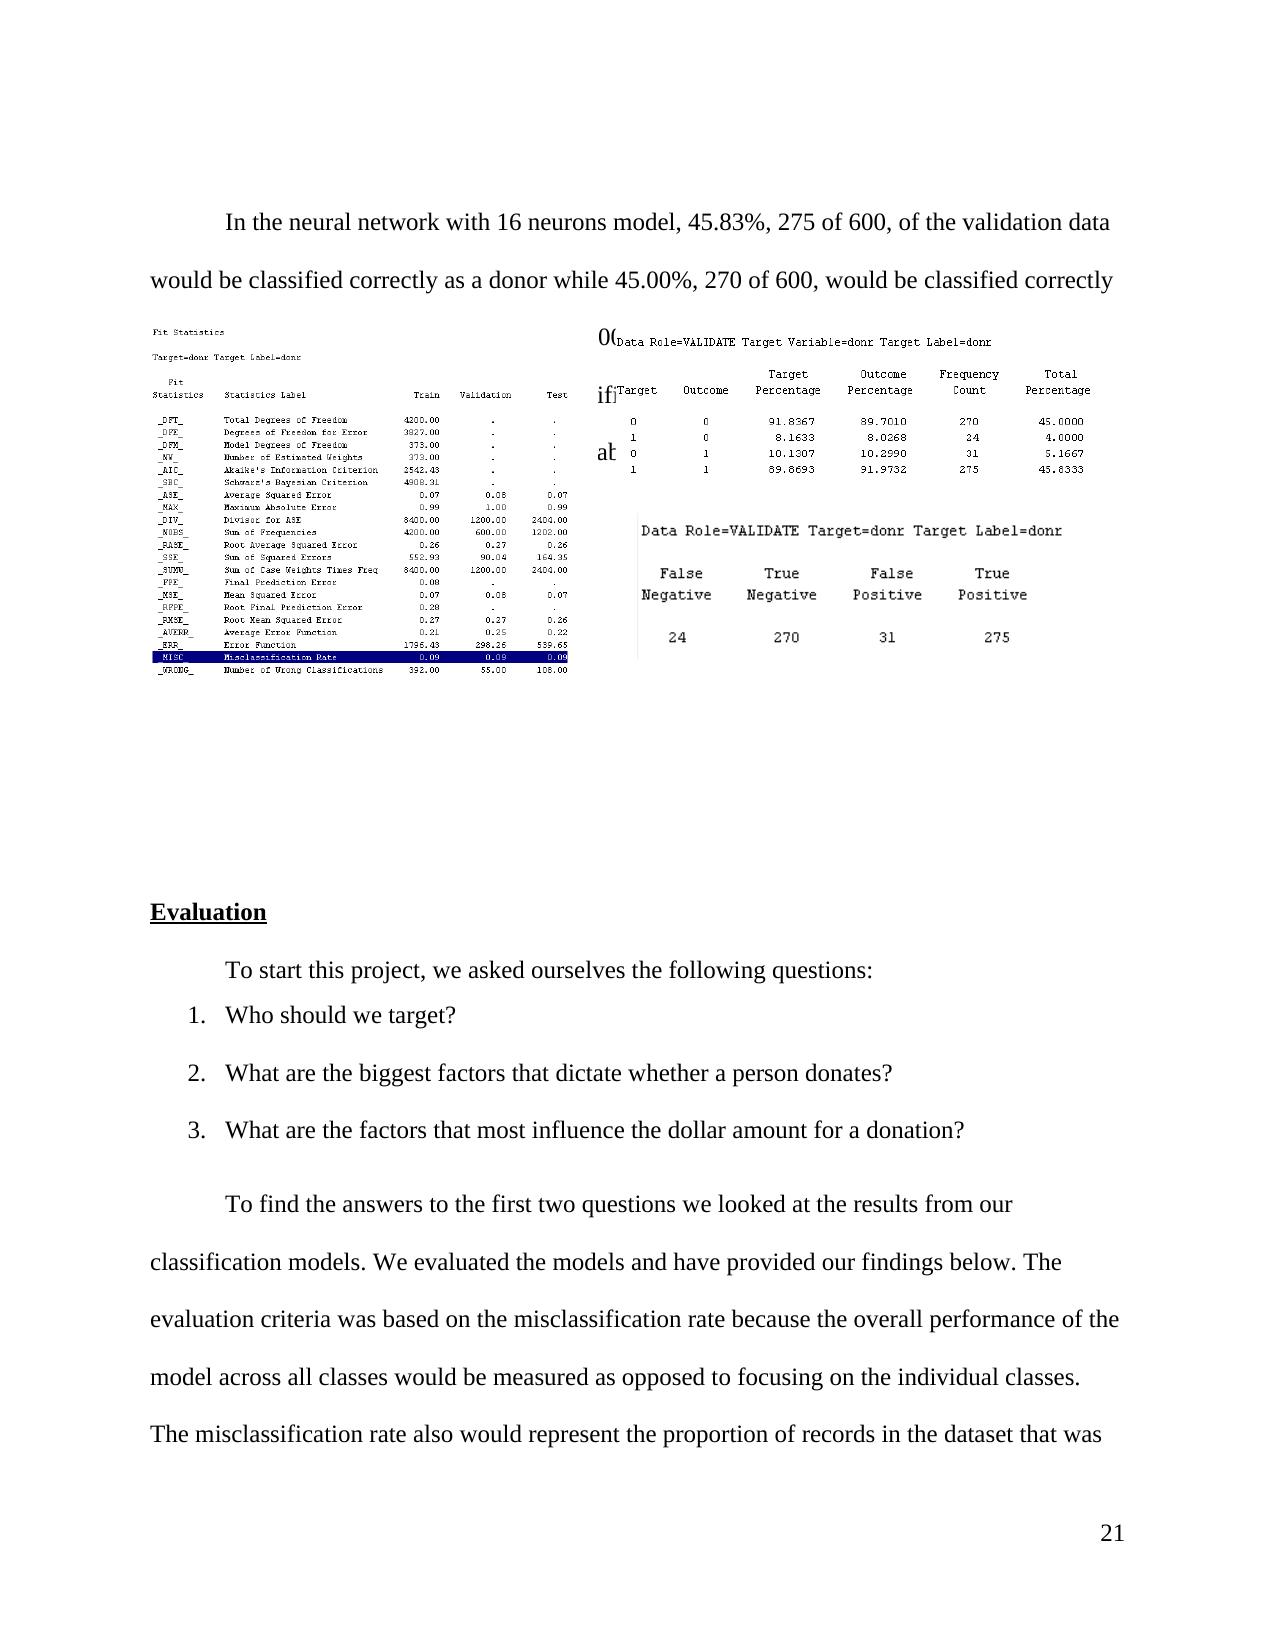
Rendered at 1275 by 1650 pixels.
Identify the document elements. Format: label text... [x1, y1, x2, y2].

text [150, 1189, 1125, 1448]
text To start this project, we asked ourselves the following questions: [150, 955, 1125, 984]
picture [615, 323, 1124, 482]
list What are the biggest factors that dictate whether a person donates? [187, 1058, 1125, 1087]
picture [150, 321, 598, 685]
picture [637, 513, 1098, 660]
list Who should we target? [187, 1000, 1125, 1029]
list What are the factors that most influence the dollar amount for a donation? [187, 1115, 1125, 1144]
text Evaluation [150, 897, 1125, 926]
